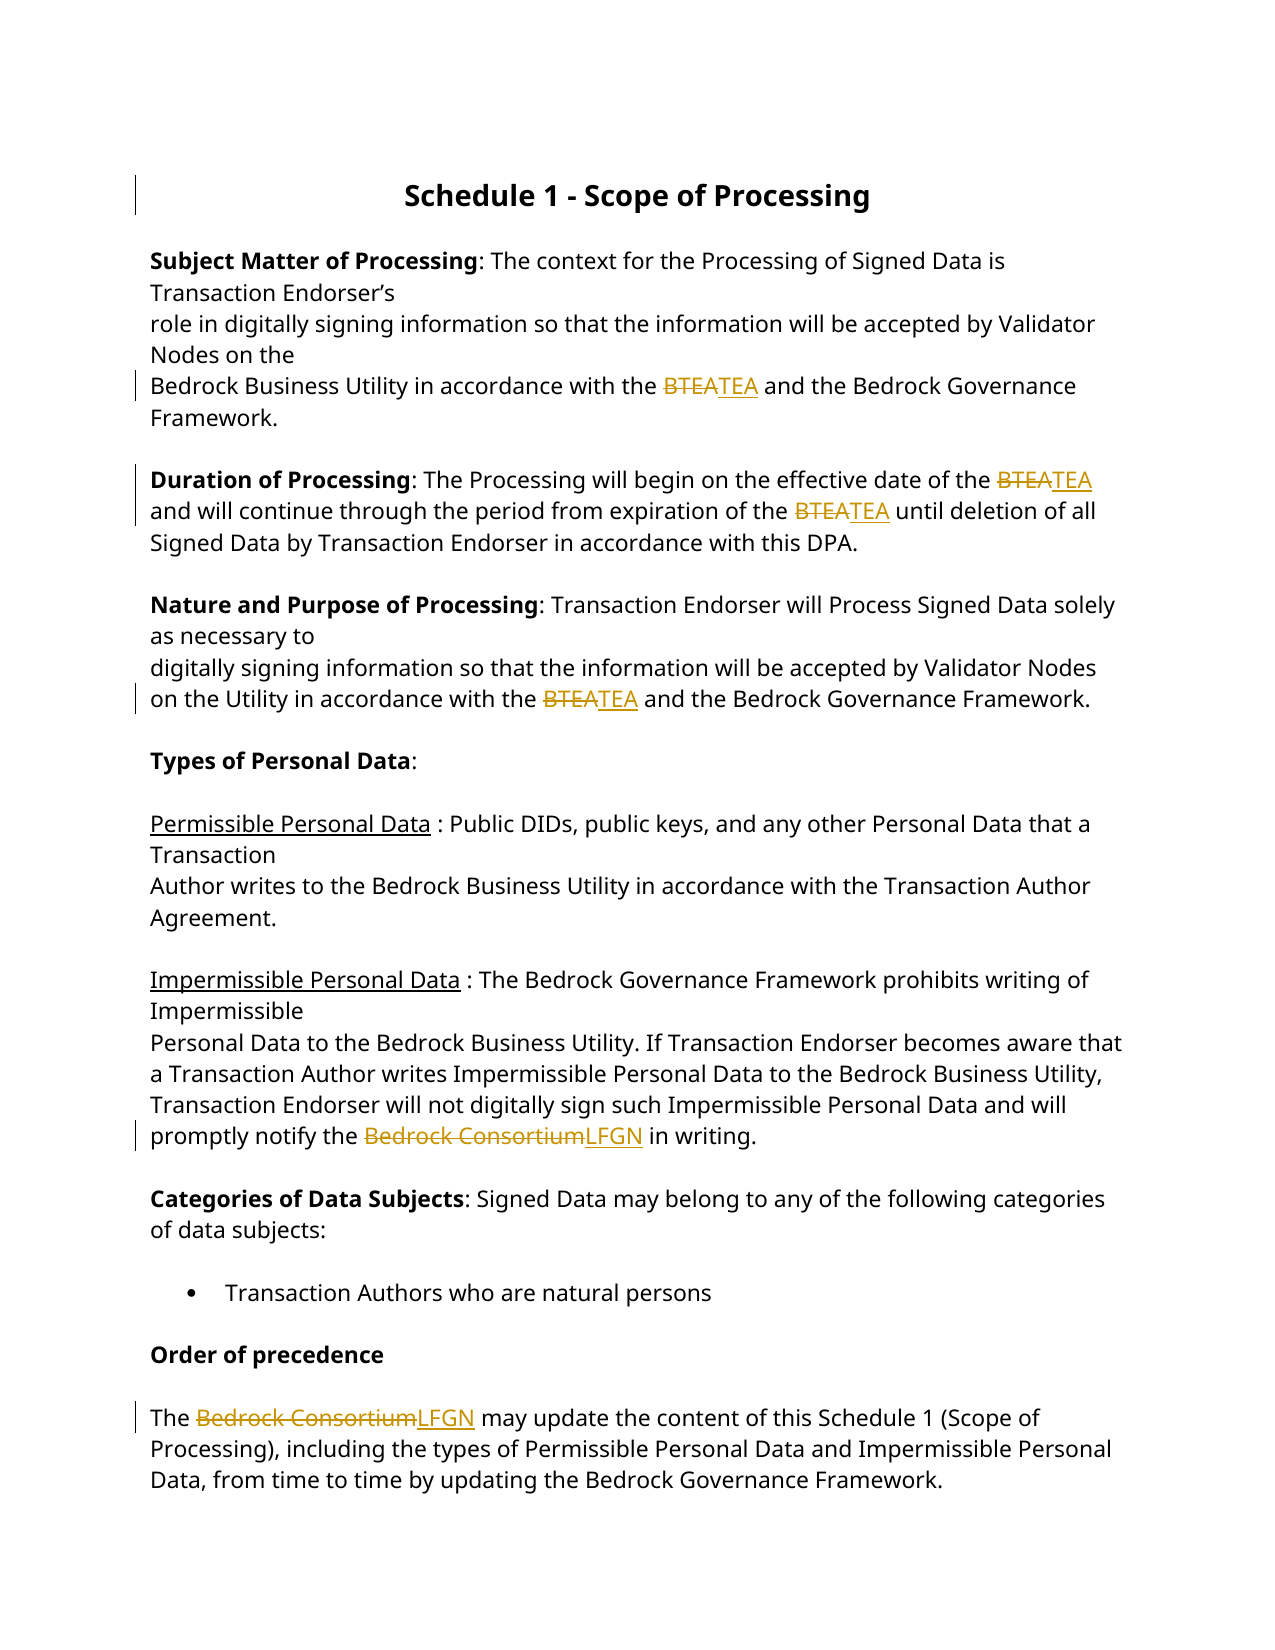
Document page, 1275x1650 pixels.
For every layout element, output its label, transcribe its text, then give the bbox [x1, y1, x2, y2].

list Transaction Authors who are natural persons [187, 1276, 1125, 1308]
subtitle Schedule 1 - Scope of Processing [150, 175, 1125, 215]
text Author writes to the Bedrock Business Utility in accordance with the Transaction Author Agreement. [150, 870, 1125, 933]
text Permissible Personal Data : Public DIDs, public keys, and any other Personal Data that a Transaction [150, 808, 1125, 870]
text Bedrock Business Utility in accordance with the and the Bedrock Governance Framework. [150, 370, 1125, 433]
text Types of Personal Data: [150, 745, 1125, 776]
text Duration of Processing: The Processing will begin on the effective date of the and will continue through the period from expiration of the until deletion of all Signed Data by Transaction Endorser in accordance with this DPA. [150, 464, 1125, 558]
text digitally signing information so that the information will be accepted by Validator Nodes on the Utility in accordance with the and the Bedrock Governance Framework. [150, 651, 1125, 714]
text Subject Matter of Processing: The context for the Processing of Signed Data is Transaction Endorser’s [150, 245, 1125, 308]
text Impermissible Personal Data : The Bedrock Governance Framework prohibits writing of Impermissible [150, 964, 1125, 1026]
text Personal Data to the Bedrock Business Utility. If Transaction Endorser becomes aware that a Transaction Author writes Impermissible Personal Data to the Bedrock Business Utility, Transaction Endorser will not digitally sign such Impermissible Personal Data and will promptly notify the in writing. [150, 1026, 1125, 1151]
text Categories of Data Subjects: Signed Data may belong to any of the following categories of data subjects: [150, 1183, 1125, 1245]
text Order of precedence [150, 1339, 1125, 1370]
text Nature and Purpose of Processing: Transaction Endorser will Process Signed Data solely as necessary to [150, 589, 1125, 651]
text role in digitally signing information so that the information will be accepted by Validator Nodes on the [150, 308, 1125, 370]
text The may update the content of this Schedule 1 (Scope of Processing), including the types of Permissible Personal Data and Impermissible Personal Data, from time to time by updating the Bedrock Governance Framework. [150, 1401, 1125, 1495]
